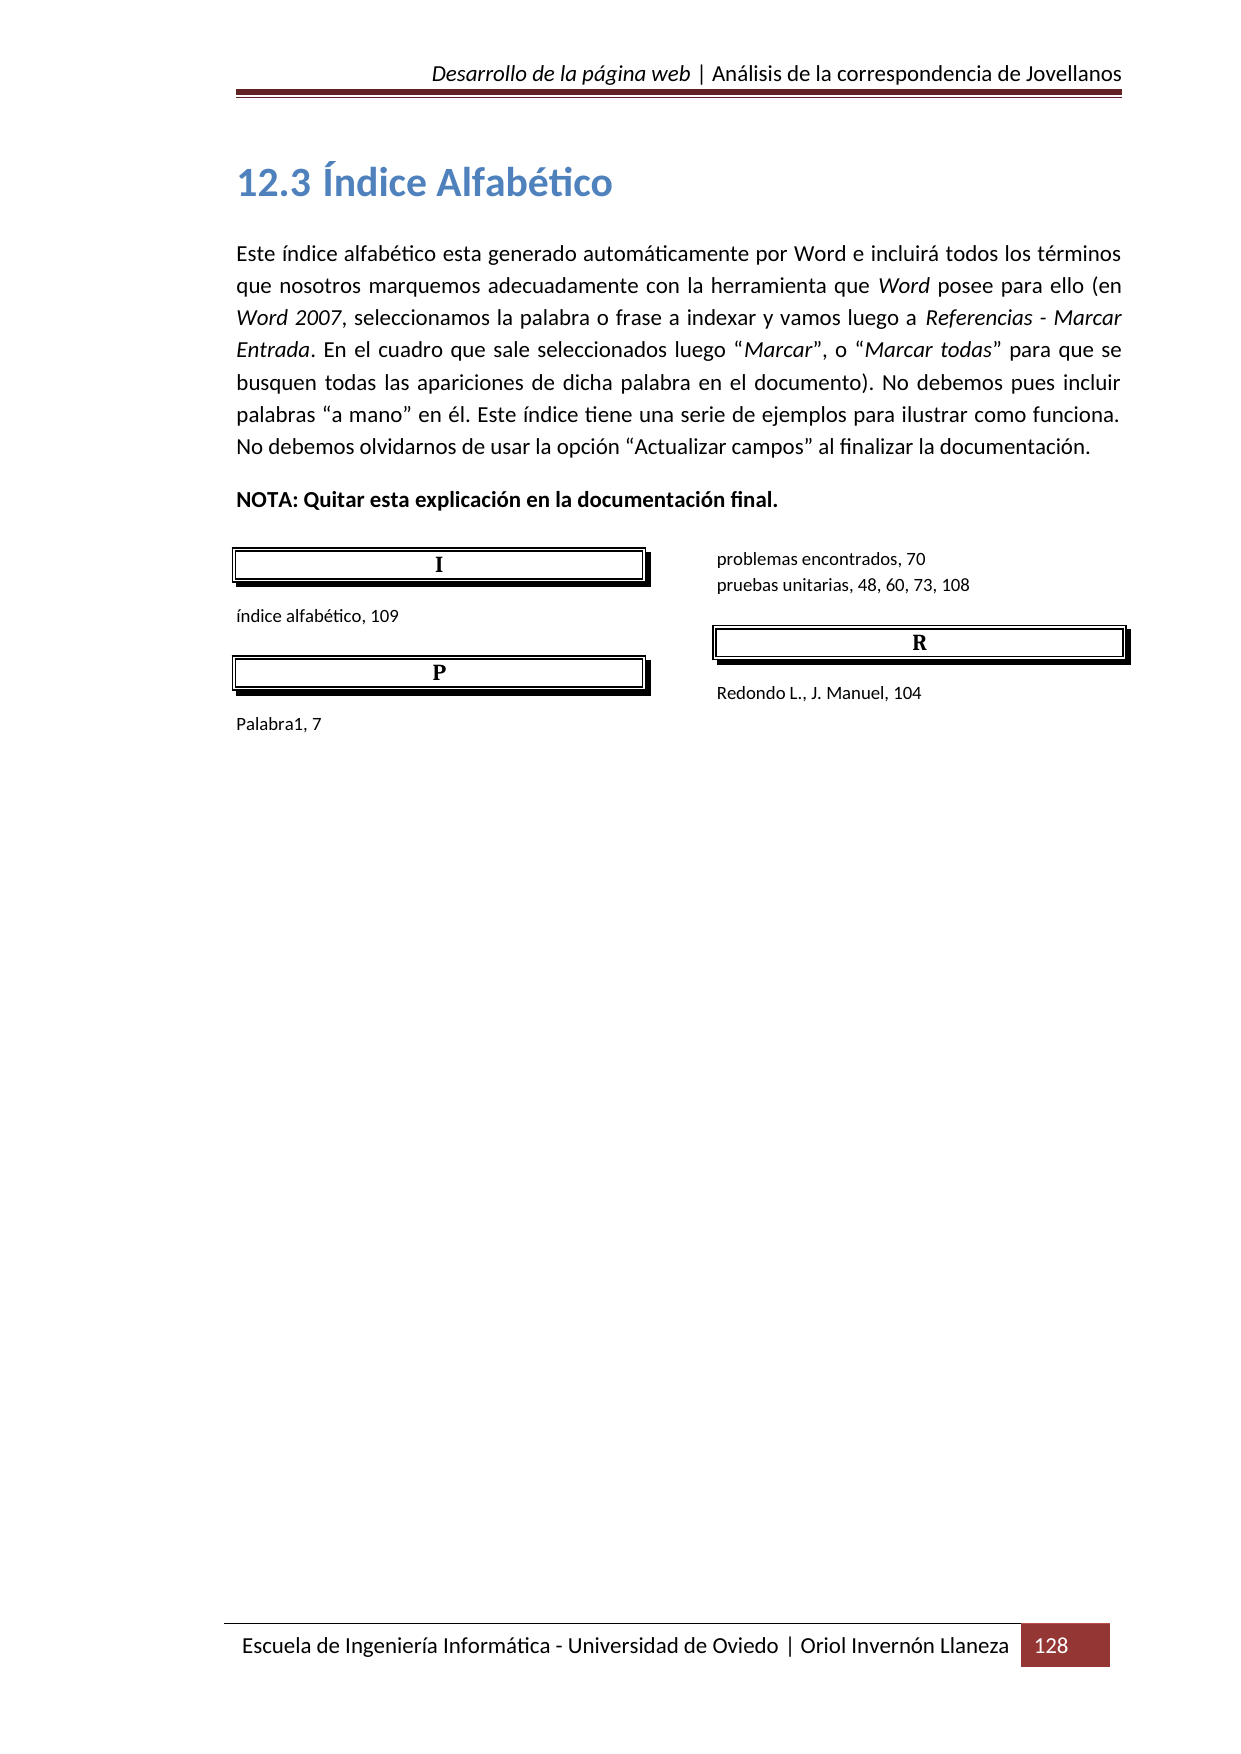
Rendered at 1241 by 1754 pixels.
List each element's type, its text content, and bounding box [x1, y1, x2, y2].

text problemas encontrados, 70 [717, 547, 1122, 570]
text índice alfabético, 109 [236, 604, 642, 627]
text Palabra1, 7 [236, 712, 642, 735]
text NOTA: Quitar esta explicación en la documentación final. [236, 485, 1122, 513]
subtitle Índice Alfabético [236, 156, 1122, 206]
text Este índice alfabético esta generado automáticamente por Word e incluirá todos los términos que nosotros marquemos adecuadamente con la herramienta que Word posee para ello (en Word 2007, seleccionamos la palabra o frase a indexar y vamos luego a Referencias - Marcar Entrada. En el cuadro que sale seleccionados luego “Marcar”, o “Marcar todas” para que se busquen todas las apariciones de dicha palabra en el documento). No debemos pues incluir palabras “a mano” en él. Este índice tiene una serie de ejemplos para ilustrar como funciona. No debemos olvidarnos de usar la opción “Actualizar campos” al finalizar la documentación. [236, 239, 1122, 460]
text pruebas unitarias, 48, 60, 73, 108 [717, 573, 1122, 596]
text Redondo L., J. Manuel, 104 [717, 682, 1122, 704]
